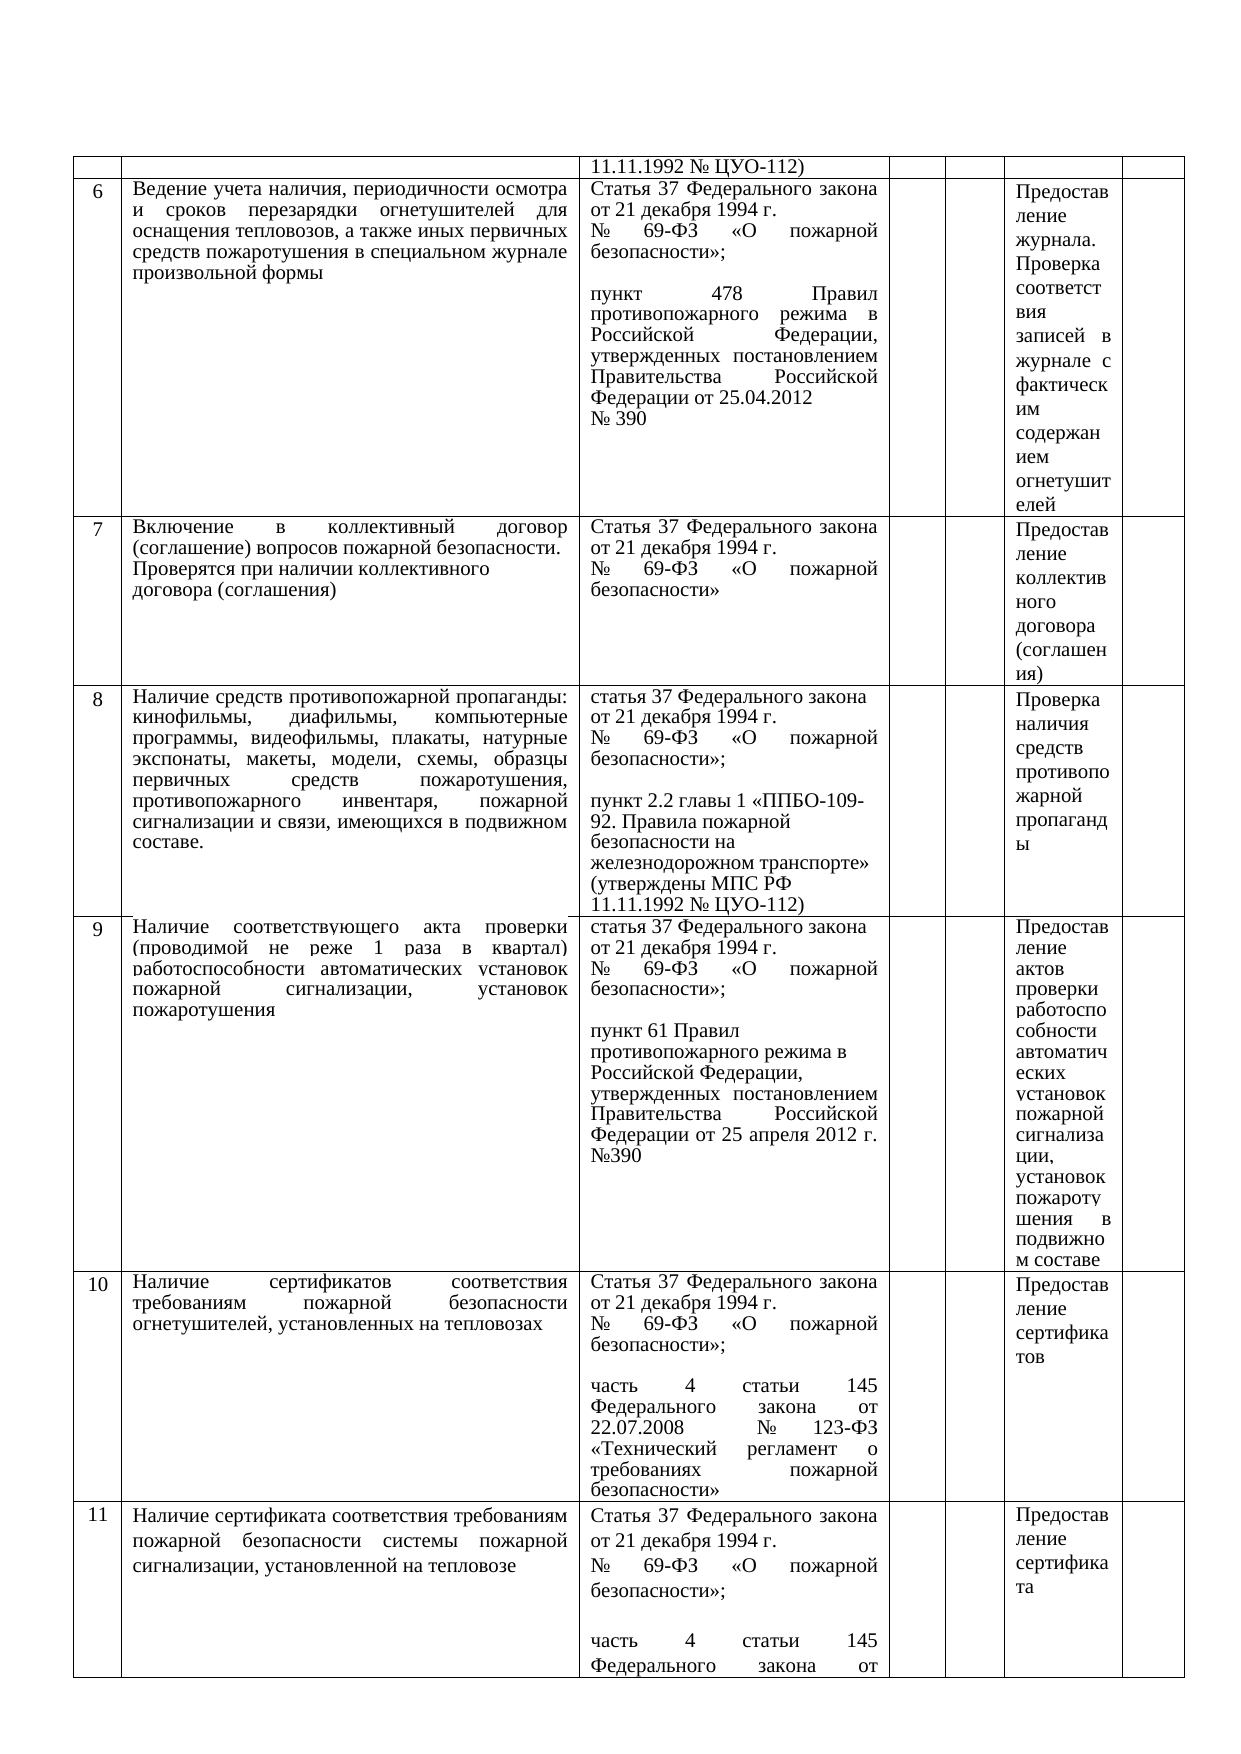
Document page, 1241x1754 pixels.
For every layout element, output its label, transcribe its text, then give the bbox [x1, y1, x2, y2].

table_cell [1123, 157, 1184, 178]
table_cell Предоставление актов проверки работоспособности автоматических установок пожарной сигнализации, установок пожаротушения в подвижном составе [1054, 917, 1122, 1271]
table_cell Ведение учета наличия, периодичности осмотра и сроков перезарядки огнетушителей для оснащения тепловозов, а также иных первичных средств пожаротушения в специальном журнале произвольной формы [122, 179, 579, 516]
table_cell [890, 157, 945, 178]
table_cell [946, 517, 1004, 685]
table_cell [580, 1502, 889, 1677]
table_cell Статья 37 Федерального закона от 21 декабря 1994 г. № 69-ФЗ «О пожарной безопасности»; пункт 478 Правил противопожарного режима в Российской Федерации, утвержденных постановлением Правительства Российской Федерации от 25.04.2012 № 390 [580, 179, 889, 516]
table_cell 6 [74, 179, 121, 516]
table_cell 7 [74, 517, 121, 685]
table_cell [1123, 1272, 1184, 1501]
table_cell 8 [74, 686, 121, 916]
table_cell [1123, 686, 1184, 916]
table_cell Предоставление журнала. Проверка соответствия записей в журнале с фактическим содержанием огнетушителей [1005, 179, 1122, 516]
table_cell [946, 1502, 1004, 1677]
table_cell [890, 686, 945, 916]
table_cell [122, 157, 579, 178]
table_cell [890, 1272, 945, 1501]
table_cell 5 [74, 157, 121, 178]
table_cell [890, 1502, 945, 1677]
table_cell Статья 37 Федерального закона от 21 декабря 1994 г. № 69-ФЗ «О пожарной безопасности» [580, 517, 889, 685]
table_cell [1123, 1502, 1184, 1677]
table_cell [946, 1272, 1004, 1501]
table_cell [890, 517, 945, 685]
table_cell статья 37 Федерального закона от 21 декабря 1994 г. № 69-ФЗ «О пожарной безопасности»; пункт 2.2 главы 1 «ППБО-109-92. Правила пожарной безопасности на железнодорожном транспорте» (утверждены МПС РФ 11.11.1992 № ЦУО-112) [580, 686, 889, 916]
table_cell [122, 1502, 579, 1677]
table_cell [1123, 517, 1184, 685]
table_cell [890, 917, 945, 1271]
table_cell Наличие средств противопожарной пропаганды: кинофильмы, диафильмы, компьютерные программы, видеофильмы, плакаты, натурные экспонаты, макеты, модели, схемы, образцы первичных средств пожаротушения, противопожарного инвентаря, пожарной сигнализации и связи, имеющихся в подвижном составе. [122, 686, 579, 916]
table_cell статья 37 Федерального закона от 21 декабря 1994 г. № 69-ФЗ «О пожарной безопасности»; пункт 61 Правил противопожарного режима в Российской Федерации, утвержденных постановлением Правительства Российской Федерации от 25 апреля 2012 г. №390 [580, 917, 889, 1271]
table_cell Наличие сертификатов соответствия требованиям пожарной безопасности огнетушителей, установленных на тепловозах [122, 1272, 579, 1501]
table_cell [946, 157, 1004, 178]
table_cell 9 [74, 917, 121, 1271]
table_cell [580, 157, 889, 178]
table_cell Проверка наличия средств противопожарной пропаганды [1005, 686, 1122, 916]
table_cell [1123, 179, 1184, 516]
table_cell Предоставление коллективного договора (соглашения) [1005, 517, 1122, 685]
table_cell [890, 179, 945, 516]
table_cell [946, 686, 1004, 916]
table_cell Предоставление сертификатов [1005, 1272, 1122, 1501]
table_cell [946, 179, 1004, 516]
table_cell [1005, 157, 1122, 178]
table_cell 11 [74, 1502, 121, 1677]
table_cell Включение в коллективный договор (соглашение) вопросов пожарной безопасности. Проверятся при наличии коллективного договора (соглашения) [122, 517, 579, 685]
table_cell Наличие соответствующего акта проверки (проводимой не реже 1 раза в квартал) работоспособности автоматических установок пожарной сигнализации, установок пожаротушения [122, 917, 579, 1271]
table_cell 10 [74, 1272, 121, 1501]
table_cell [1005, 1502, 1122, 1677]
table_cell [1123, 917, 1184, 1271]
table_cell [946, 917, 1004, 1271]
